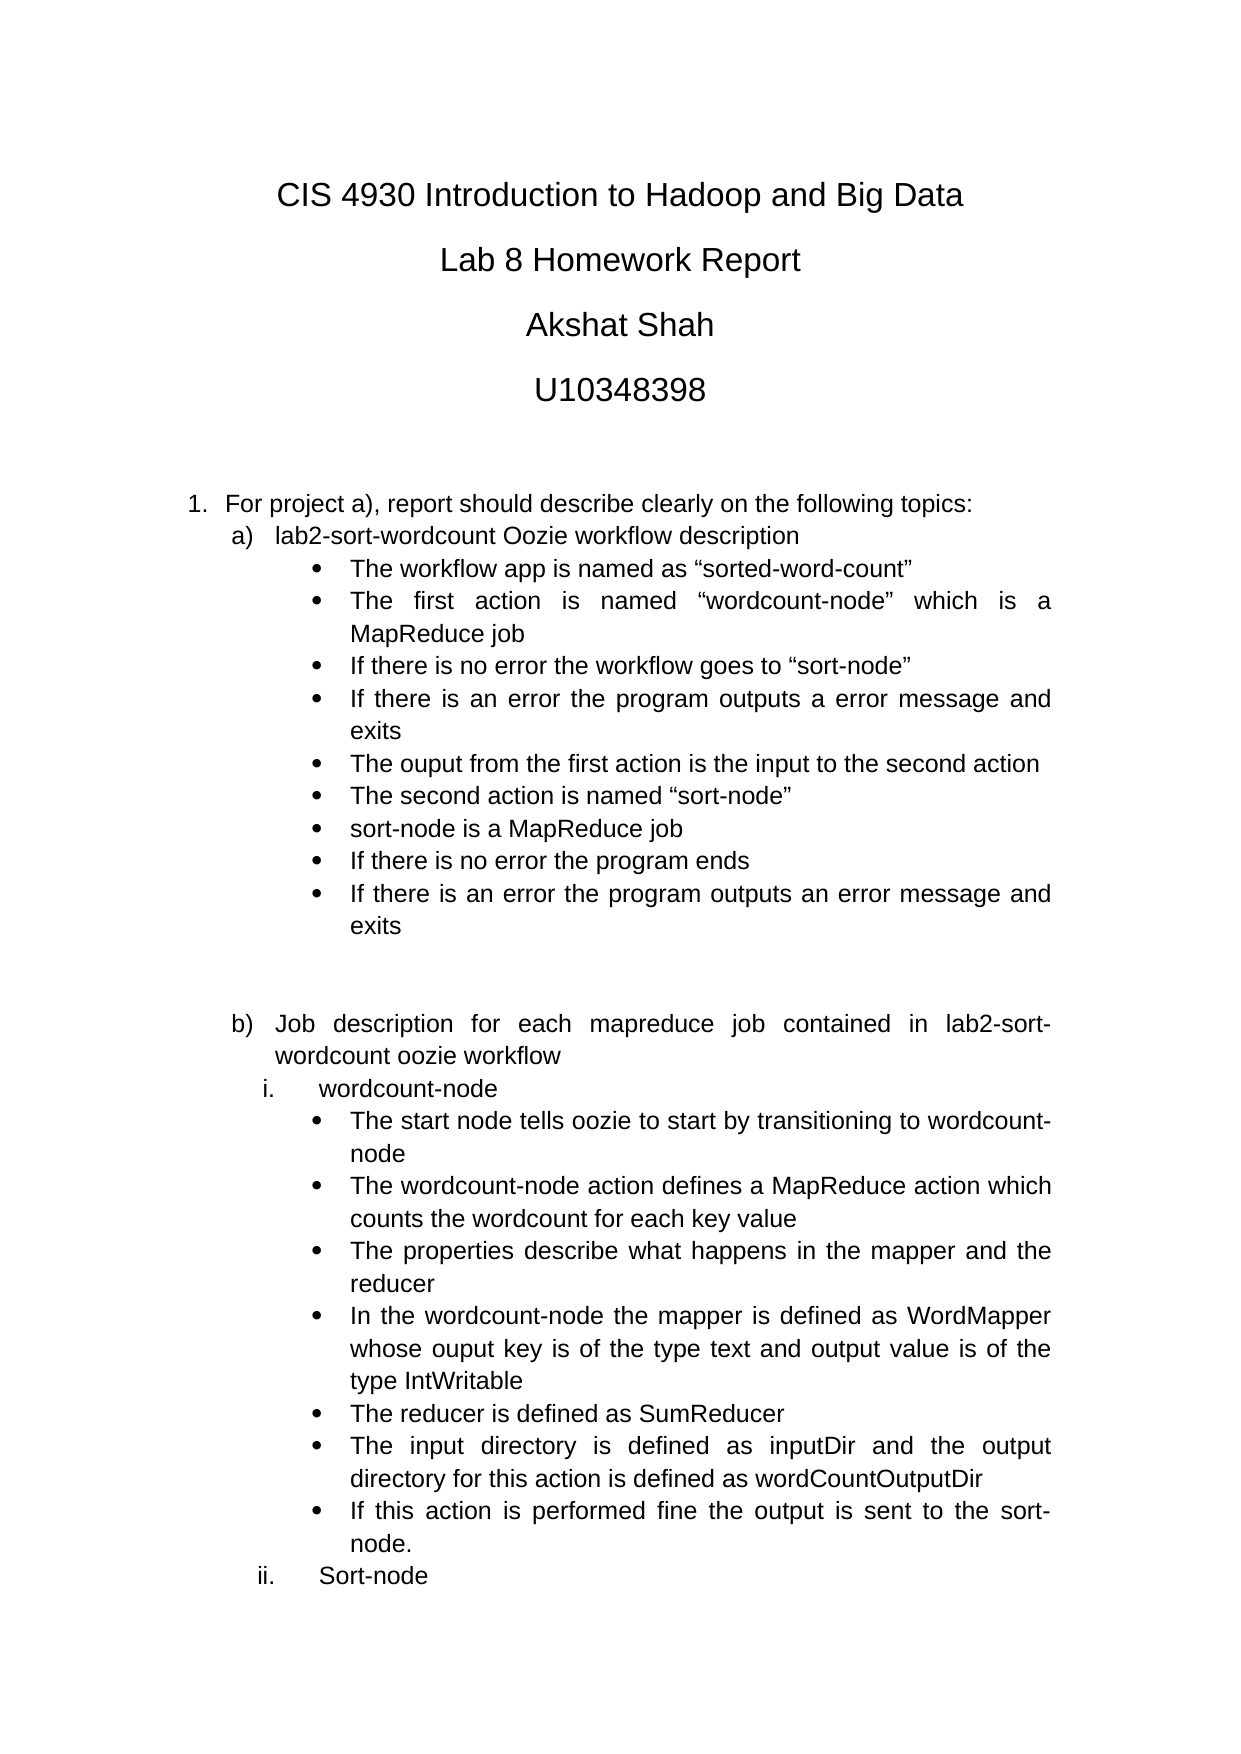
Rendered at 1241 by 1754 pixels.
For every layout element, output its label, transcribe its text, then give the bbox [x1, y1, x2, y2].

text Lab 8 Homework Report [187, 227, 1053, 292]
list If there is an error the program outputs a error message and exits [312, 682, 1053, 747]
text CIS 4930 Introduction to Hadoop and Big Data [187, 162, 1053, 227]
text U10348398 [187, 357, 1053, 422]
list The reducer is defined as SumReducer [312, 1397, 1053, 1429]
list The properties describe what happens in the mapper and the reducer [312, 1234, 1053, 1299]
list If this action is performed fine the output is sent to the sort-node. [312, 1494, 1053, 1559]
list If there is an error the program outputs an error message and exits [312, 877, 1053, 942]
list The input directory is defined as inputDir and the output directory for this action is defined as wordCountOutputDir [312, 1429, 1053, 1494]
list The start node tells oozie to start by transitioning to wordcount-node [312, 1104, 1053, 1169]
list The second action is named “sort-node” [312, 779, 1053, 812]
list The first action is named “wordcount-node” which is a MapReduce job [312, 584, 1053, 649]
list Job description for each mapreduce job contained in lab2-sort-wordcount oozie workflow [231, 1007, 1053, 1072]
list In the wordcount-node the mapper is defined as WordMapper whose ouput key is of the type text and output value is of the type IntWritable [312, 1299, 1053, 1397]
list Sort-node [275, 1559, 1053, 1592]
list lab2-sort-wordcount Oozie workflow description [231, 519, 1053, 552]
list For project a), report should describe clearly on the following topics: [187, 487, 1053, 519]
list wordcount-node [275, 1072, 1053, 1104]
list The ouput from the first action is the input to the second action [312, 747, 1053, 779]
text Akshat Shah [187, 292, 1053, 357]
list The wordcount-node action defines a MapReduce action which counts the wordcount for each key value [312, 1169, 1053, 1234]
list sort-node is a MapReduce job [312, 812, 1053, 844]
list The workflow app is named as “sorted-word-count” [312, 552, 1053, 584]
list If there is no error the program ends [312, 844, 1053, 877]
list If there is no error the workflow goes to “sort-node” [312, 649, 1053, 682]
